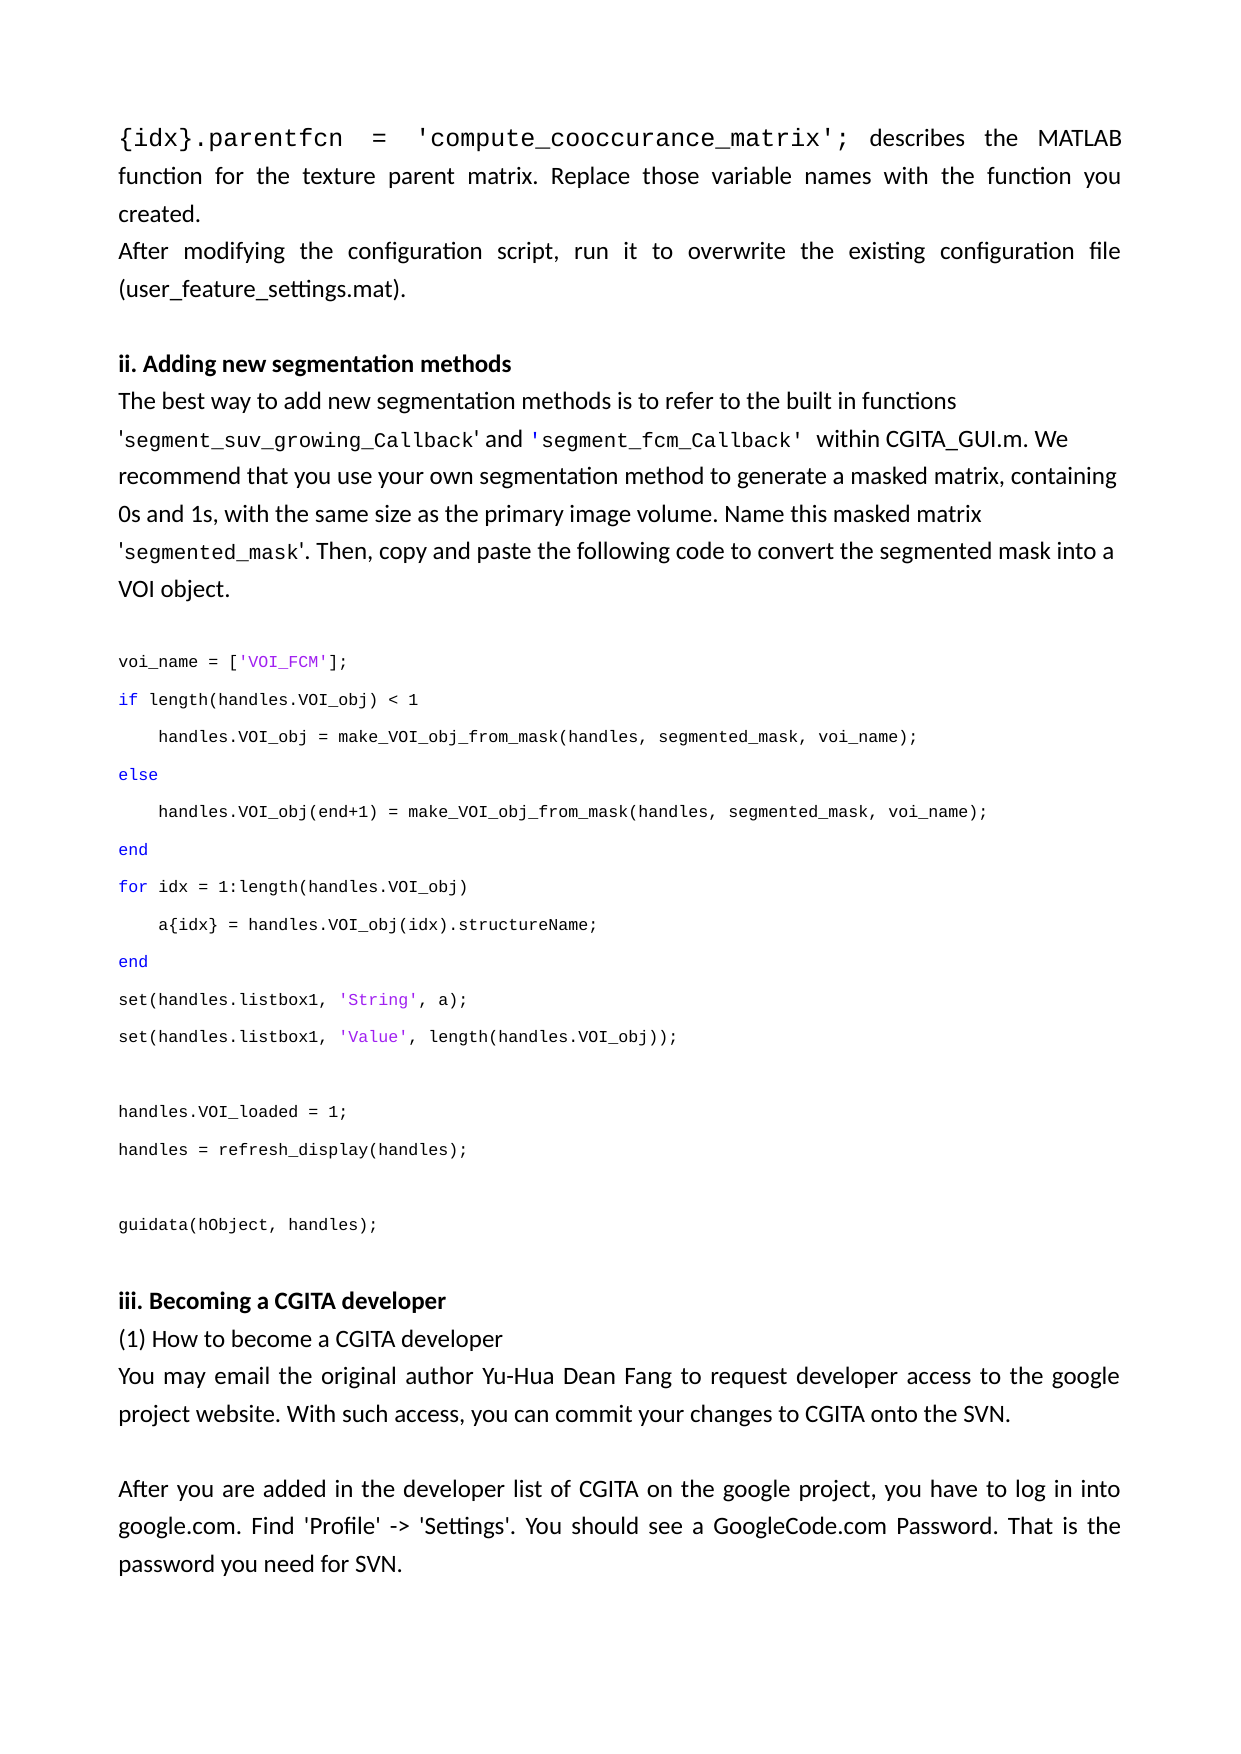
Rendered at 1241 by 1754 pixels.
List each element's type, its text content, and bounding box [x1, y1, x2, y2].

text handles.VOI_obj(end+1) = make_VOI_obj_from_mask(handles, segmented_mask, voi_name); [118, 794, 1122, 832]
text set(handles.listbox1, 'String', a); [118, 982, 1122, 1019]
text handles = refresh_display(handles); [118, 1132, 1122, 1169]
text handles.VOI_obj = make_VOI_obj_from_mask(handles, segmented_mask, voi_name); [118, 719, 1122, 757]
text else [118, 757, 1122, 794]
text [118, 119, 1122, 232]
text voi_name = ['VOI_FCM']; [118, 644, 1122, 682]
text end [118, 944, 1122, 982]
text handles.VOI_loaded = 1; [118, 1094, 1122, 1132]
text end [118, 832, 1122, 869]
text After modifying the configuration script, run it to overwrite the existing configuration file (user_feature_settings.mat). [118, 232, 1122, 307]
text (1) How to become a CGITA developer [118, 1319, 1122, 1357]
text ii. Adding new segmentation methods [118, 344, 1122, 382]
text After you are added in the developer list of CGITA on the google project, you have to log in into google.com. Find 'Profile' -> 'Settings'. You should see a GoogleCode.com Password. That is the password you need for SVN. [118, 1469, 1122, 1582]
text guidata(hObject, handles); [118, 1207, 1122, 1244]
text if length(handles.VOI_obj) < 1 [118, 682, 1122, 719]
text for idx = 1:length(handles.VOI_obj) [118, 869, 1122, 907]
text The best way to add new segmentation methods is to refer to the built in functions 'segment_suv_growing_Callback' and 'segment_fcm_Callback' within CGITA_GUI.m. We recommend that you use your own segmentation method to generate a masked matrix, containing 0s and 1s, with the same size as the primary image volume. Name this masked matrix 'segmented_mask'. Then, copy and paste the following code to convert the segmented mask into a VOI object. [118, 382, 1122, 607]
text You may email the original author Yu-Hua Dean Fang to request developer access to the google project website. With such access, you can commit your changes to CGITA onto the SVN. [118, 1357, 1122, 1432]
text set(handles.listbox1, 'Value', length(handles.VOI_obj)); [118, 1019, 1122, 1057]
text iii. Becoming a CGITA developer [118, 1282, 1122, 1319]
text a{idx} = handles.VOI_obj(idx).structureName; [118, 907, 1122, 944]
